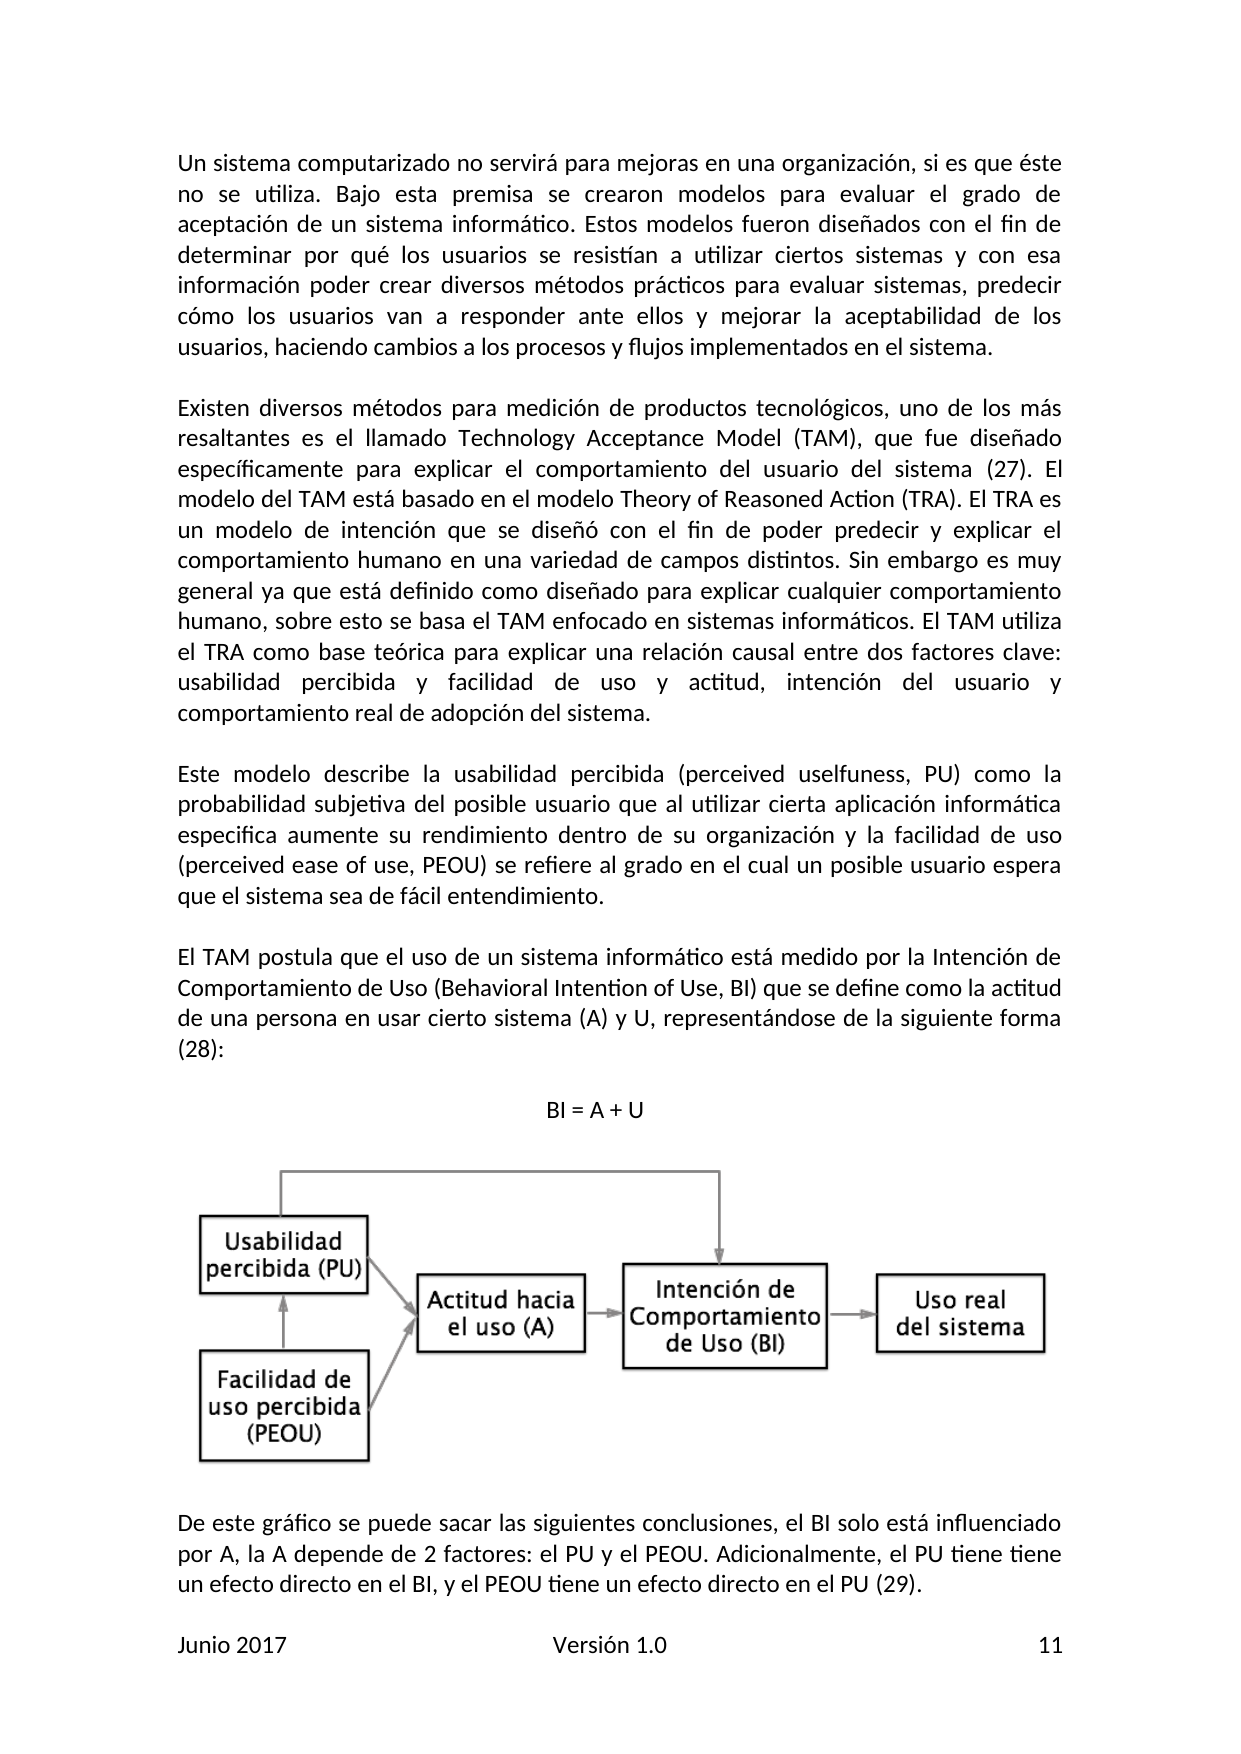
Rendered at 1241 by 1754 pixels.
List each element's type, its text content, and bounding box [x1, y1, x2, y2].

text El TAM postula que el uso de un sistema informático está medido por la Intención de Comportamiento de Uso (Behavioral Intention of Use, BI) que se define como la actitud de una persona en usar cierto sistema (A) y U, representándose de la siguiente forma (28): [177, 941, 1063, 1063]
text BI = A + U [177, 1094, 1063, 1124]
text Este modelo describe la usabilidad percibida (perceived uselfuness, PU) como la probabilidad subjetiva del posible usuario que al utilizar cierta aplicación informática especifica aumente su rendimiento dentro de su organización y la facilidad de uso (perceived ease of use, PEOU) se refiere al grado en el cual un posible usuario espera que el sistema sea de fácil entendimiento. [177, 758, 1063, 911]
picture [177, 1154, 1063, 1477]
text Existen diversos métodos para medición de productos tecnológicos, uno de los más resaltantes es el llamado Technology Acceptance Model (TAM), que fue diseñado específicamente para explicar el comportamiento del usuario del sistema (27). El modelo del TAM está basado en el modelo Theory of Reasoned Action (TRA). El TRA es un modelo de intención que se diseñó con el fin de poder predecir y explicar el comportamiento humano en una variedad de campos distintos. Sin embargo es muy general ya que está definido como diseñado para explicar cualquier comportamiento humano, sobre esto se basa el TAM enfocado en sistemas informáticos. El TAM utiliza el TRA como base teórica para explicar una relación causal entre dos factores clave: usabilidad percibida y facilidad de uso y actitud, intención del usuario y comportamiento real de adopción del sistema. [177, 392, 1063, 727]
